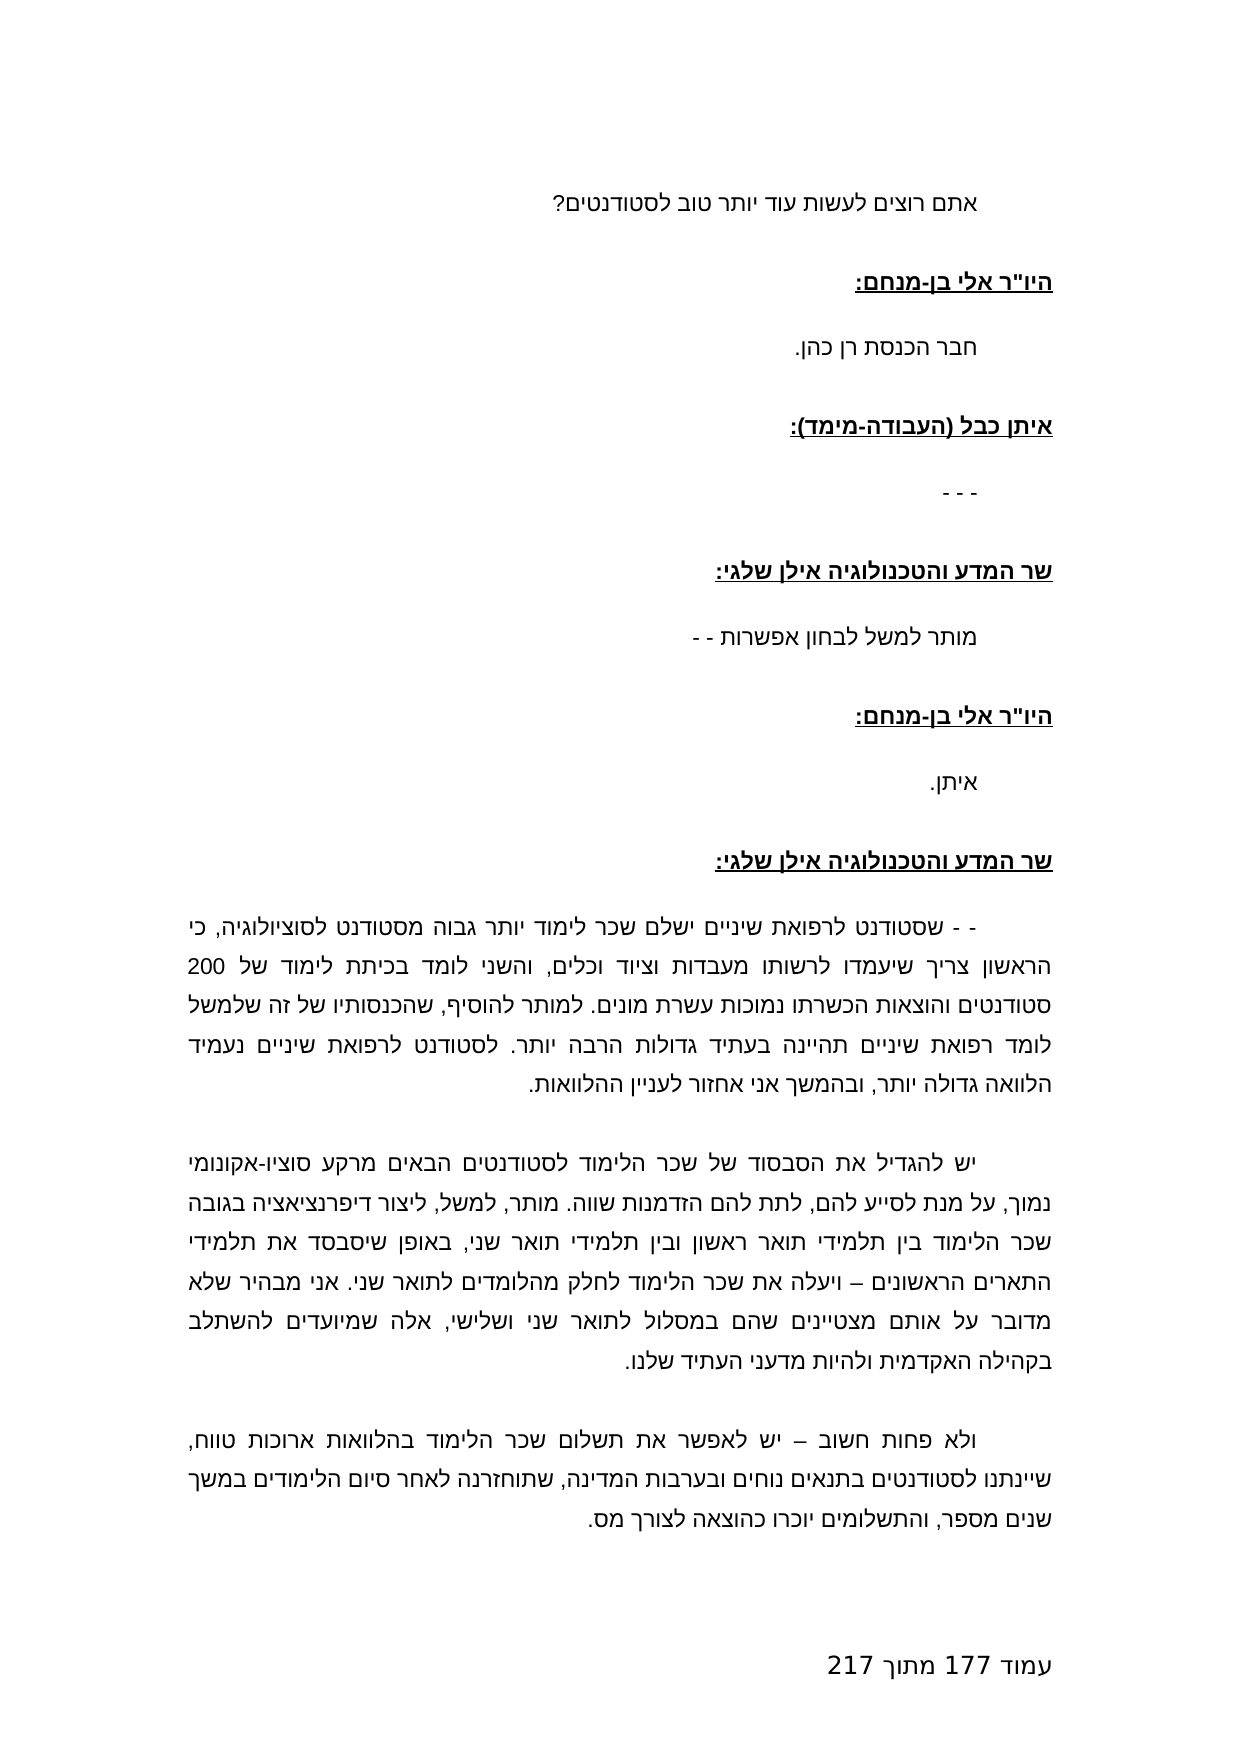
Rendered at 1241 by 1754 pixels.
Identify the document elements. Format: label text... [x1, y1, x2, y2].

text חבר הכנסת רן כהן. [187, 334, 1053, 361]
text היו"ר אלי בן-מנחם: [187, 268, 1053, 295]
text יש להגדיל את הסבסוד של שכר הלימוד לסטודנטים הבאים מרקע סוציו-אקונומי נמוך, על מנת לסייע להם, לתת להם הזדמנות שווה. מותר, למשל, ליצור דיפרנציאציה בגובה שכר הלימוד בין תלמידי תואר ראשון ובין תלמידי תואר שני, באופן שיסבסד את תלמידי התארים הראשונים – ויעלה את שכר הלימוד לחלק מהלומדים לתואר שני. אני מבהיר שלא מדובר על אותם מצטיינים שהם במסלול לתואר שני ושלישי, אלה שמיועדים להשתלב בקהילה האקדמית ולהיות מדעני העתיד שלנו. [187, 1150, 1053, 1374]
text היו"ר אלי בן-מנחם: [187, 703, 1053, 729]
text שר המדע והטכנולוגיה אילן שלגי: [187, 558, 1053, 584]
text מותר למשל לבחון אפשרות - - [187, 624, 1053, 650]
text שר המדע והטכנולוגיה אילן שלגי: [187, 848, 1053, 874]
text איתן. [187, 769, 1053, 795]
text - - שסטודנט לרפואת שיניים ישלם שכר לימוד יותר גבוה מסטודנט לסוציולוגיה, כי הראשון צריך שיעמדו לרשותו מעבדות וציוד וכלים, והשני לומד בכיתת לימוד של 200 סטודנטים והוצאות הכשרתו נמוכות עשרת מונים. למותר להוסיף, שהכנסותיו של זה שלמשל לומד רפואת שיניים תהיינה בעתיד גדולות הרבה יותר. לסטודנט לרפואת שיניים נעמיד הלוואה גדולה יותר, ובהמשך אני אחזור לעניין ההלוואות. [187, 913, 1053, 1098]
text ולא פחות חשוב – יש לאפשר את תשלום שכר הלימוד בהלוואות ארוכות טווח, שיינתנו לסטודנטים בתנאים נוחים ובערבות המדינה, שתוחזרנה לאחר סיום הלימודים במשך שנים מספר, והתשלומים יוכרו כהוצאה לצורך מס. [187, 1427, 1053, 1532]
text אתם רוצים לעשות עוד יותר טוב לסטודנטים? [187, 189, 1053, 216]
text איתן כבל (העבודה-מימד): [187, 413, 1053, 439]
text - - - [187, 479, 1053, 505]
